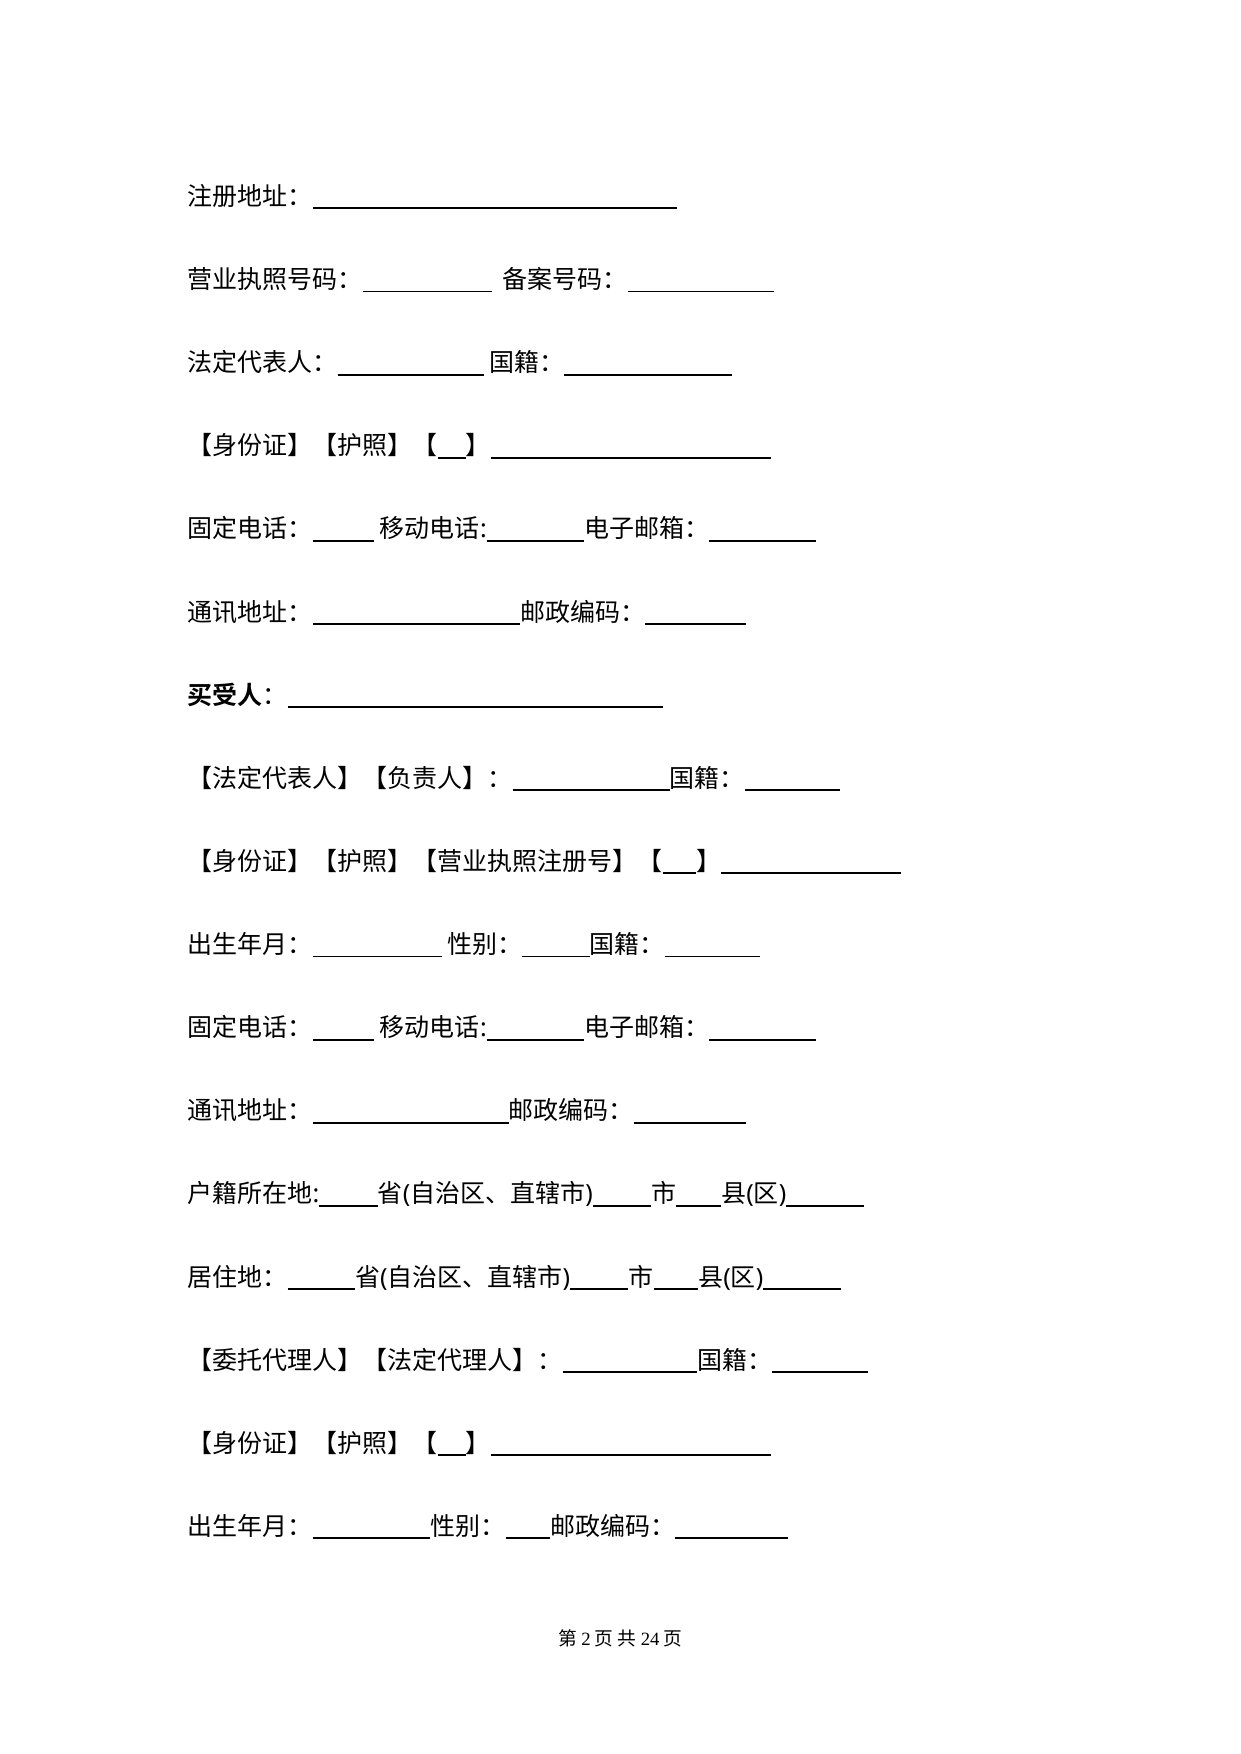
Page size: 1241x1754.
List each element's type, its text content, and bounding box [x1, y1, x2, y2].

text 通讯地址： 邮政编码： [187, 1076, 1053, 1141]
text 法定代表人： 国籍： [187, 328, 1053, 393]
text 出生年月： 性别： 国籍： [187, 910, 1053, 975]
text 通讯地址： 邮政编码： [187, 578, 1053, 643]
text 营业执照号码： 备案号码： [187, 245, 1053, 310]
text 固定电话： 移动电话: 电子邮箱： [187, 494, 1053, 559]
text 户籍所在地: 省(自治区、直辖市) 市 县(区) [187, 1159, 1053, 1224]
text 出生年月： 性别： 邮政编码： [187, 1492, 1053, 1557]
text 【身份证】【护照】【营业执照注册号】【 】 [187, 827, 1053, 892]
text 注册地址： [187, 162, 1053, 227]
text 买受人： [187, 661, 1053, 726]
text 【身份证】【护照】【 】 [187, 1409, 1053, 1474]
text 固定电话： 移动电话: 电子邮箱： [187, 993, 1053, 1058]
text 【委托代理人】【法定代理人】： 国籍： [187, 1326, 1053, 1391]
text 【身份证】【护照】【 】 [187, 411, 1053, 476]
text 居住地： 省(自治区、直辖市) 市 县(区) [187, 1243, 1053, 1308]
text 【法定代表人】【负责人】： 国籍： [187, 744, 1053, 809]
